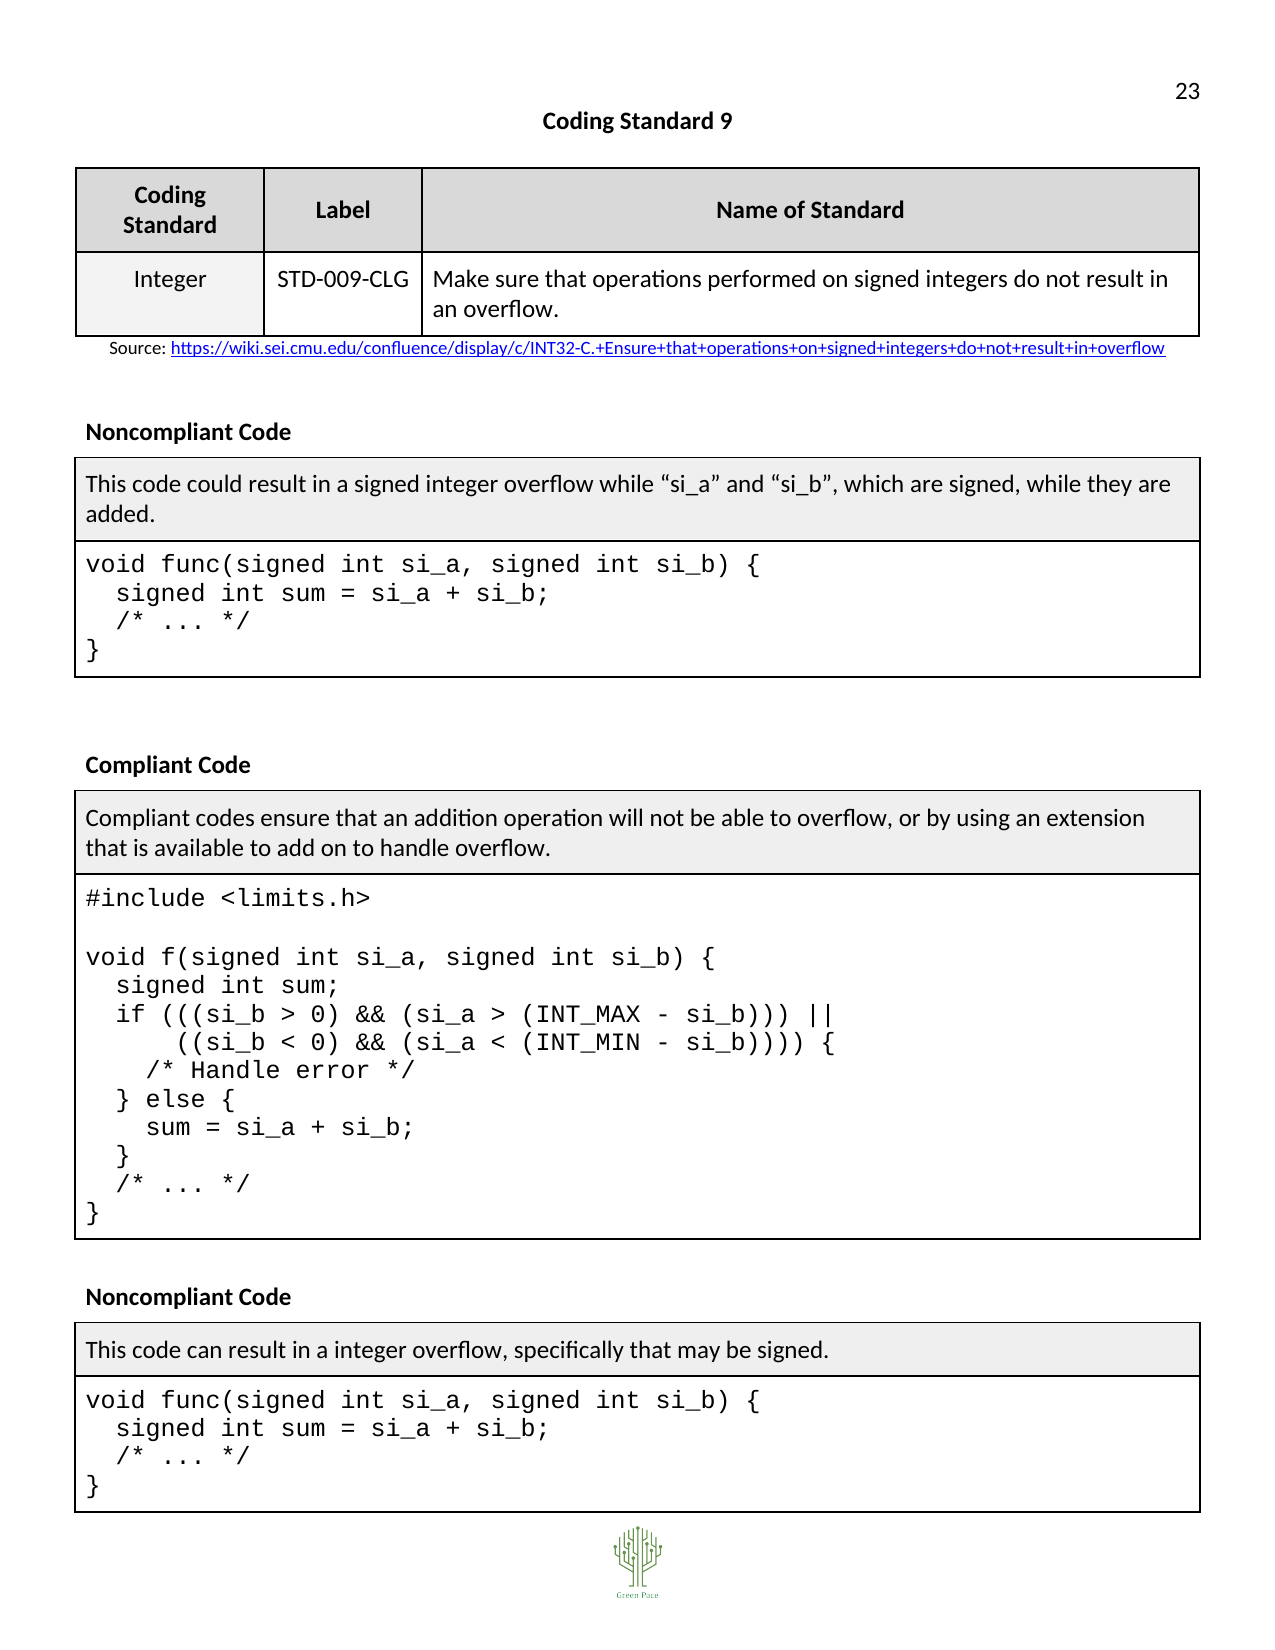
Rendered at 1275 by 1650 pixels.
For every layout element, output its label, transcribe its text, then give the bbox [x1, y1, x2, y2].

table_cell Compliant codes ensure that an addition operation will not be able to overflow, or by using an extension that is available to add on to handle overflow. [76, 791, 1199, 873]
table_cell Integer [77, 253, 263, 334]
table_header Name of Standard [423, 169, 1198, 251]
subtitle Coding Standard 9 [75, 106, 1200, 136]
table_cell STD-009-CLG [265, 253, 421, 334]
table_cell #include <limits.h> void f(signed int si_a, signed int si_b) { signed int sum; if (((si_b > 0) && (si_a > (INT_MAX - si_b))) || ((si_b < 0) && (si_a < (INT_MIN - si_b)))) { /* Handle error */ } else { sum = si_a + si_b; } /* ... */ } [76, 875, 1199, 1238]
table_cell void func(signed int si_a, signed int si_b) { signed int sum = si_a + si_b; /* ... */ } [76, 542, 1199, 676]
table_header Noncompliant Code [75, 405, 1200, 457]
text Source: https://wiki.sei.cmu.edu/confluence/display/c/INT32-C.+Ensure+that+operations+on+signed+integers+do+not+result+in+overflow [75, 337, 1200, 359]
table_cell This code could result in a signed integer overflow while “si_a” and “si_b”, which are signed, while they are added. [76, 458, 1199, 539]
table_header Noncompliant Code [75, 1271, 1200, 1322]
picture [605, 1521, 670, 1606]
table_header Label [265, 169, 421, 251]
table_header Coding Standard [77, 169, 263, 251]
table_header Compliant Code [75, 739, 1200, 790]
table_cell Make sure that operations performed on signed integers do not result in an overflow. [423, 253, 1198, 334]
table_cell void func(signed int si_a, signed int si_b) { signed int sum = si_a + si_b; /* ... */ } [76, 1377, 1199, 1511]
table_cell This code can result in a integer overflow, specifically that may be signed. [76, 1323, 1199, 1375]
